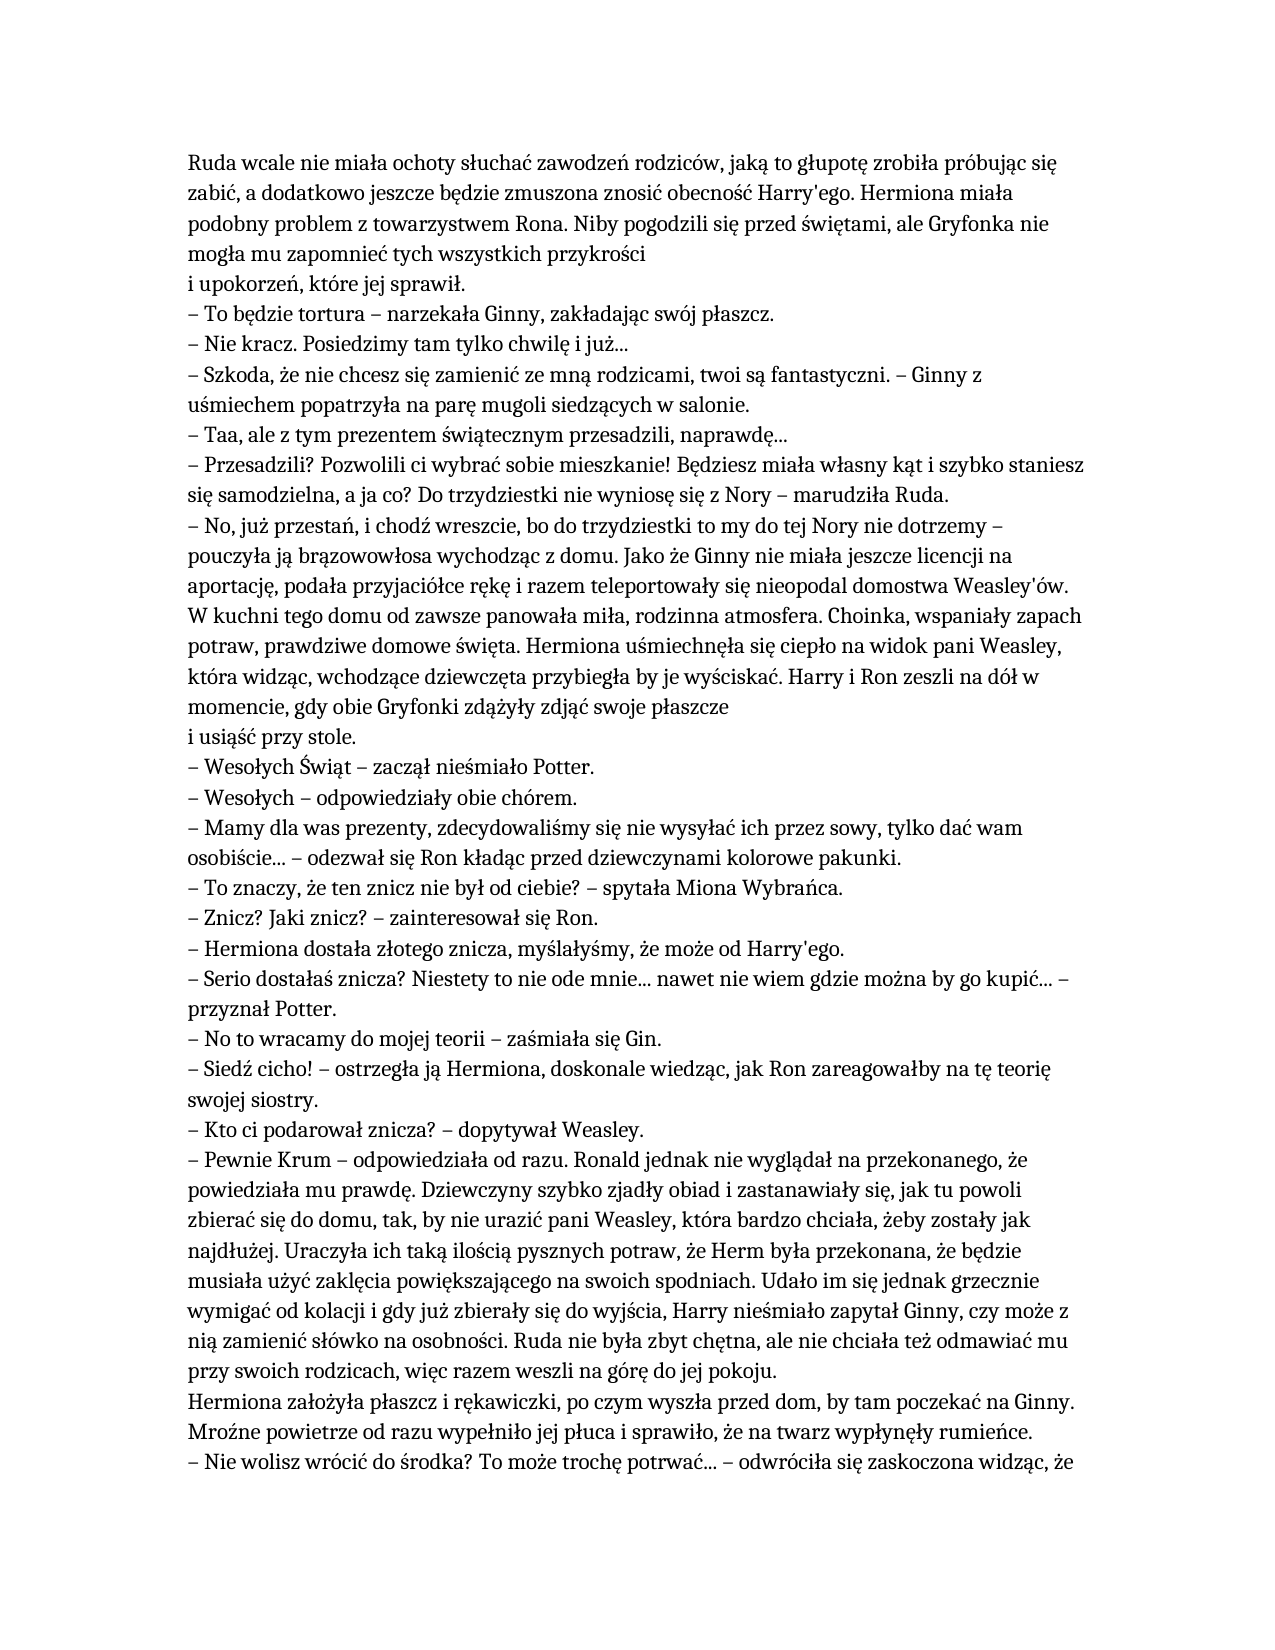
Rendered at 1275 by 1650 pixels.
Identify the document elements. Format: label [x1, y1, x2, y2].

text [187, 150, 1087, 1475]
